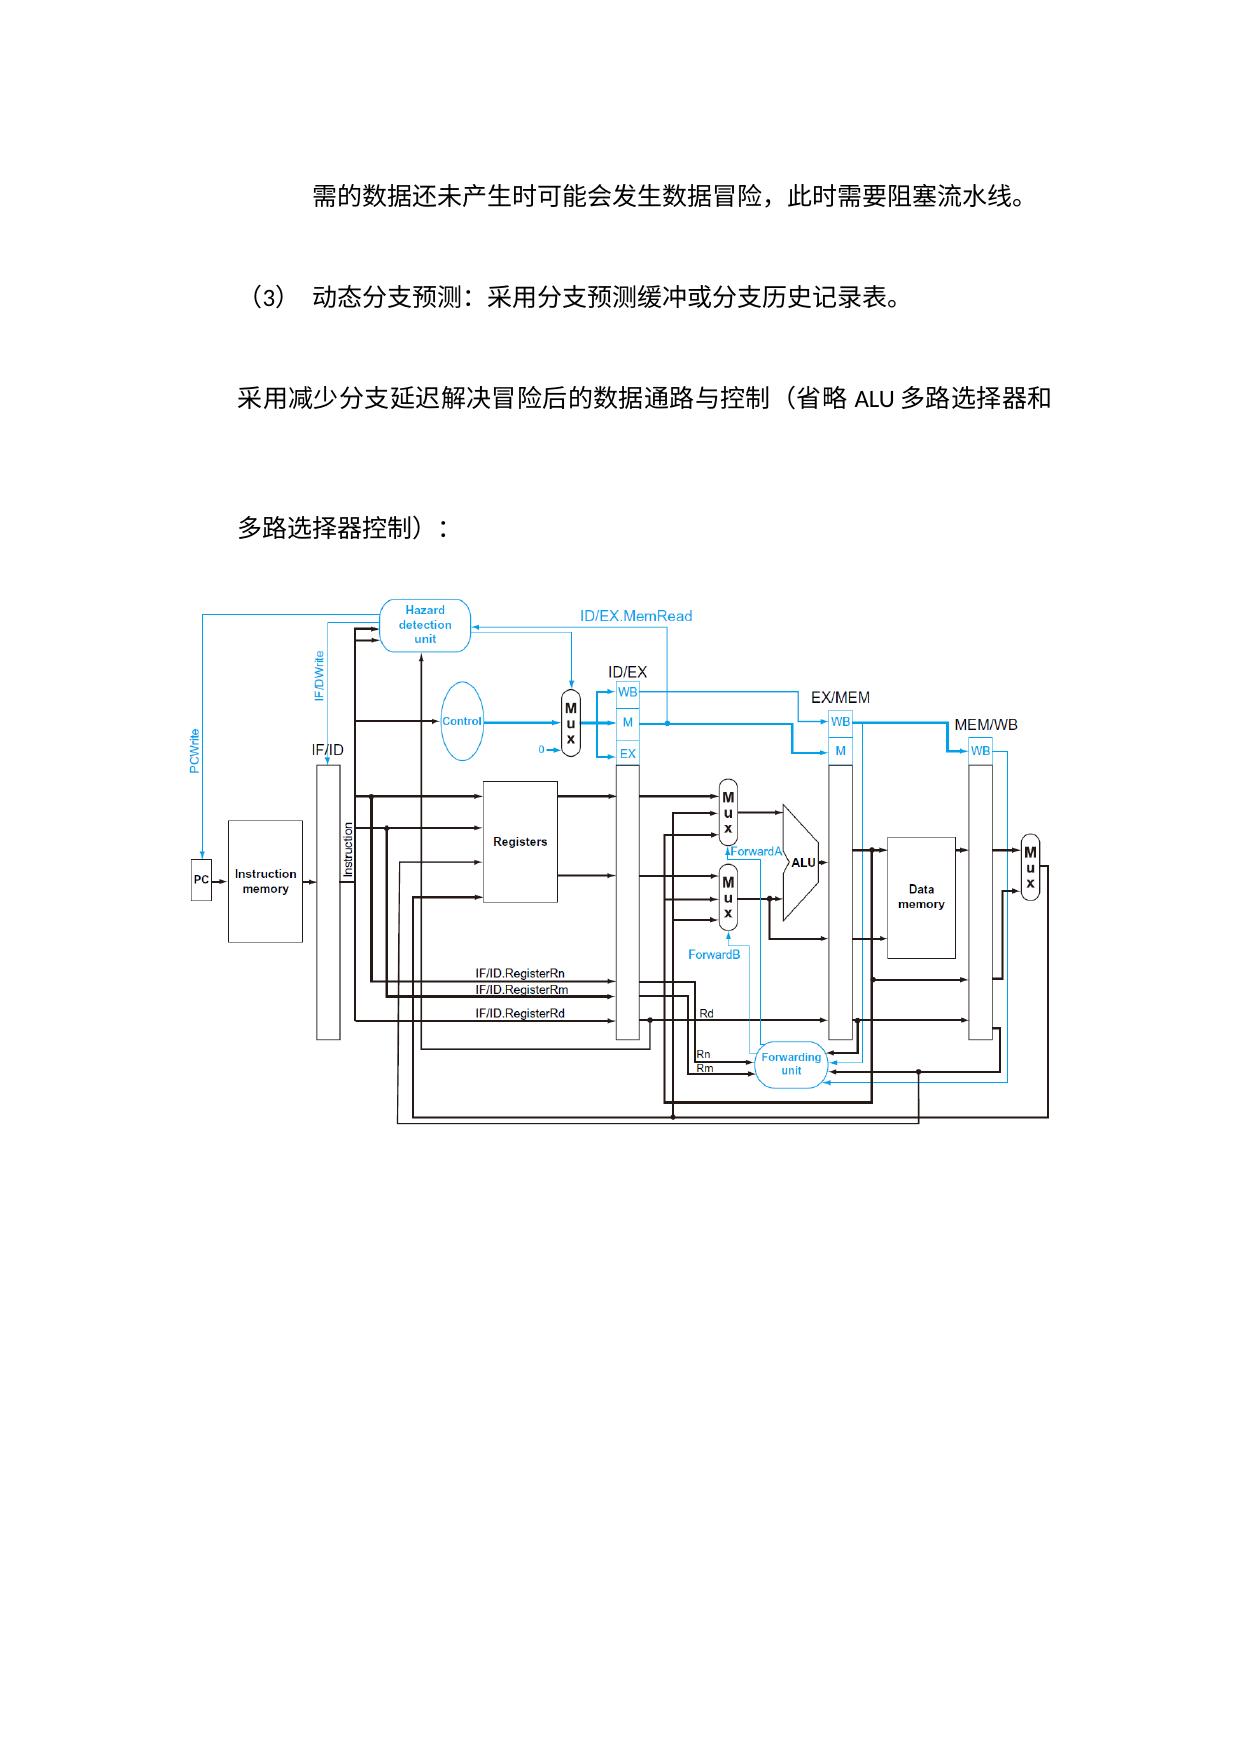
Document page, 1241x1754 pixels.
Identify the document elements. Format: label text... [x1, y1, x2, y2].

list 动态分支预测：采用分支预测缓冲或分支历史记录表。 [237, 263, 1053, 328]
picture [187, 595, 1053, 1126]
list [237, 162, 1053, 227]
text 采用减少分支延迟解决冒险后的数据通路与控制（省略ALU多路选择器和多路选择器控制）： [237, 364, 1053, 559]
